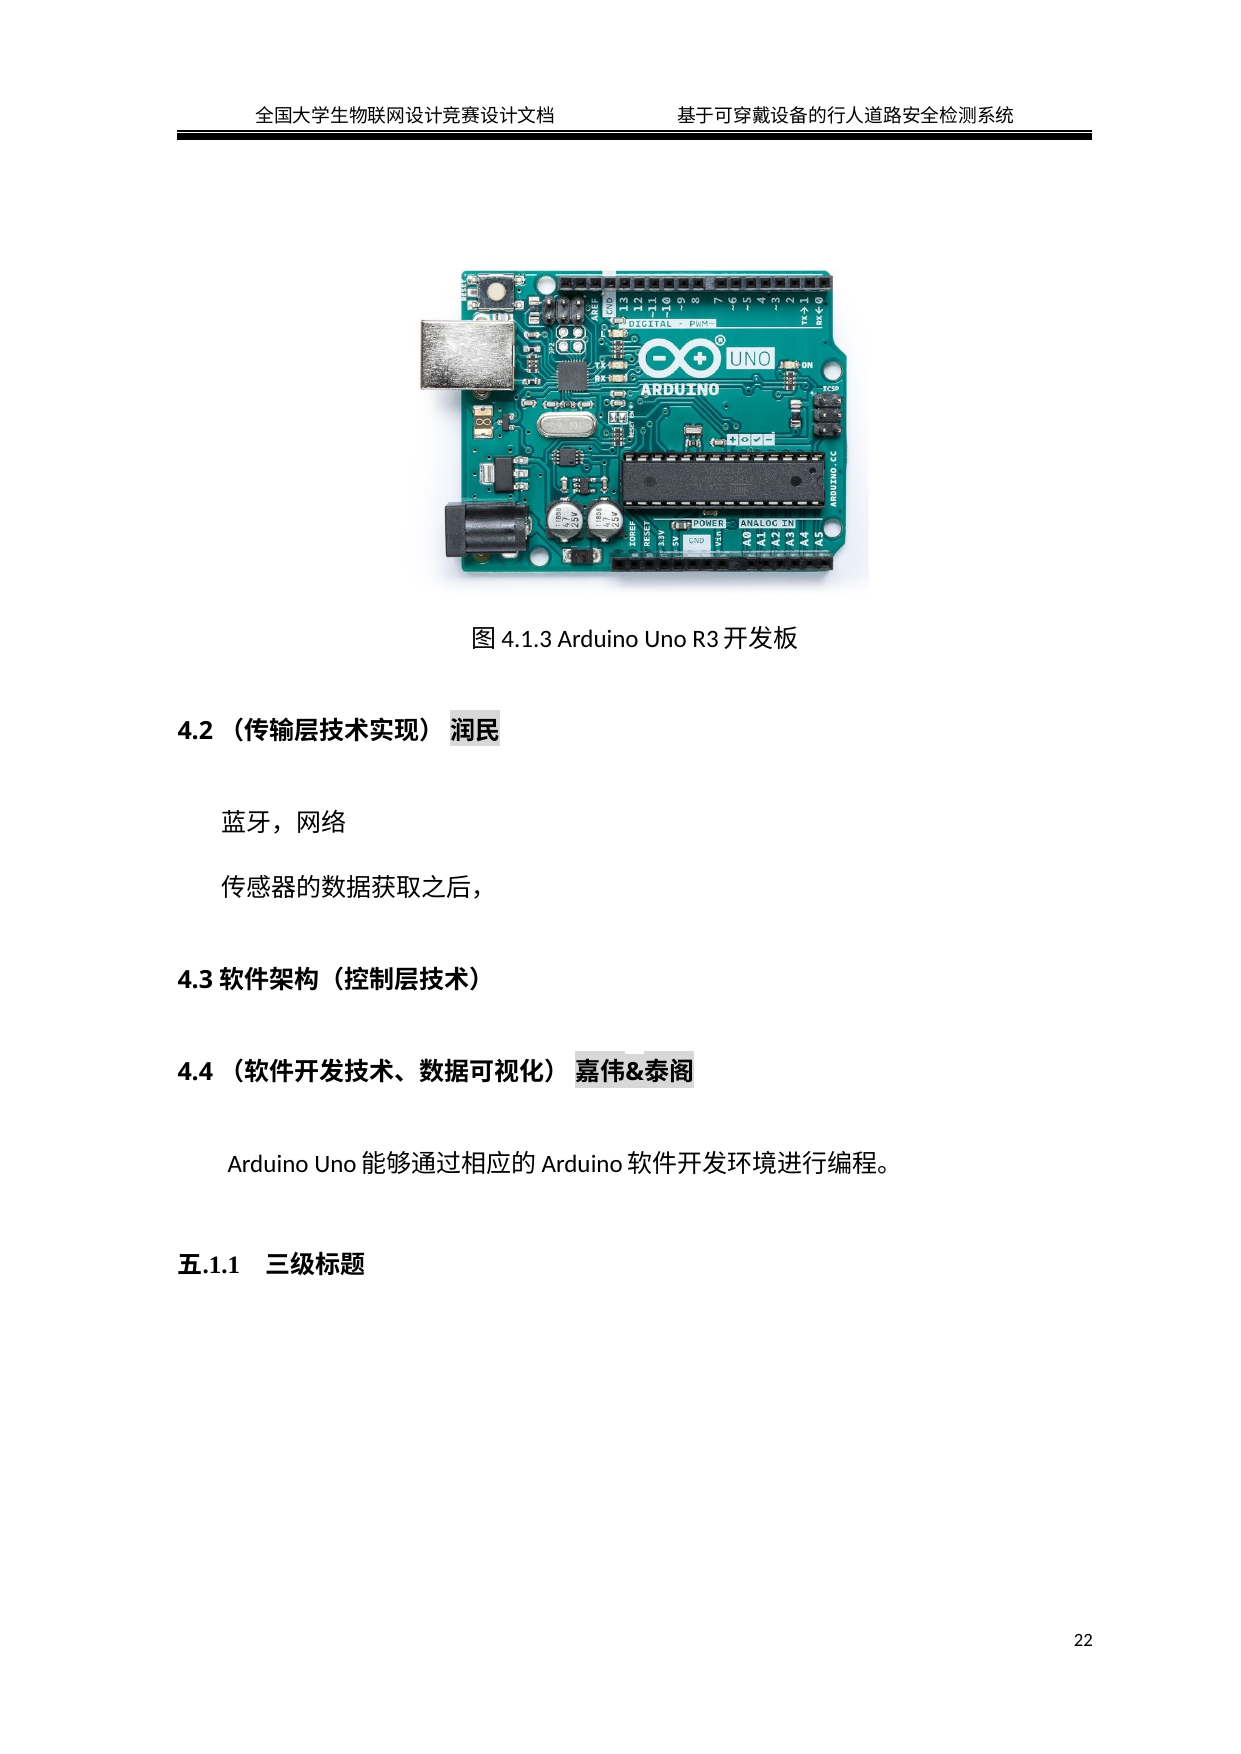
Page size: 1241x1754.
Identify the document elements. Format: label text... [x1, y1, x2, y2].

picture [401, 246, 869, 597]
text 蓝牙，网络 [177, 788, 1092, 853]
text 传感器的数据获取之后， [177, 853, 1092, 918]
text Arduino Uno能够通过相应的Arduino软件开发环境进行编程。 [177, 1129, 1092, 1194]
subtitle 三级标题 [177, 1230, 1092, 1295]
subtitle 4.3 软件架构（控制层技术） [177, 945, 1092, 1010]
text 图4.1.3 Arduino Uno R3开发板 [177, 604, 1092, 669]
subtitle 4.4 （软件开发技术、数据可视化） 嘉伟&泰阁 [177, 1037, 1092, 1102]
subtitle 4.2 （传输层技术实现） 润民 [177, 696, 1092, 761]
